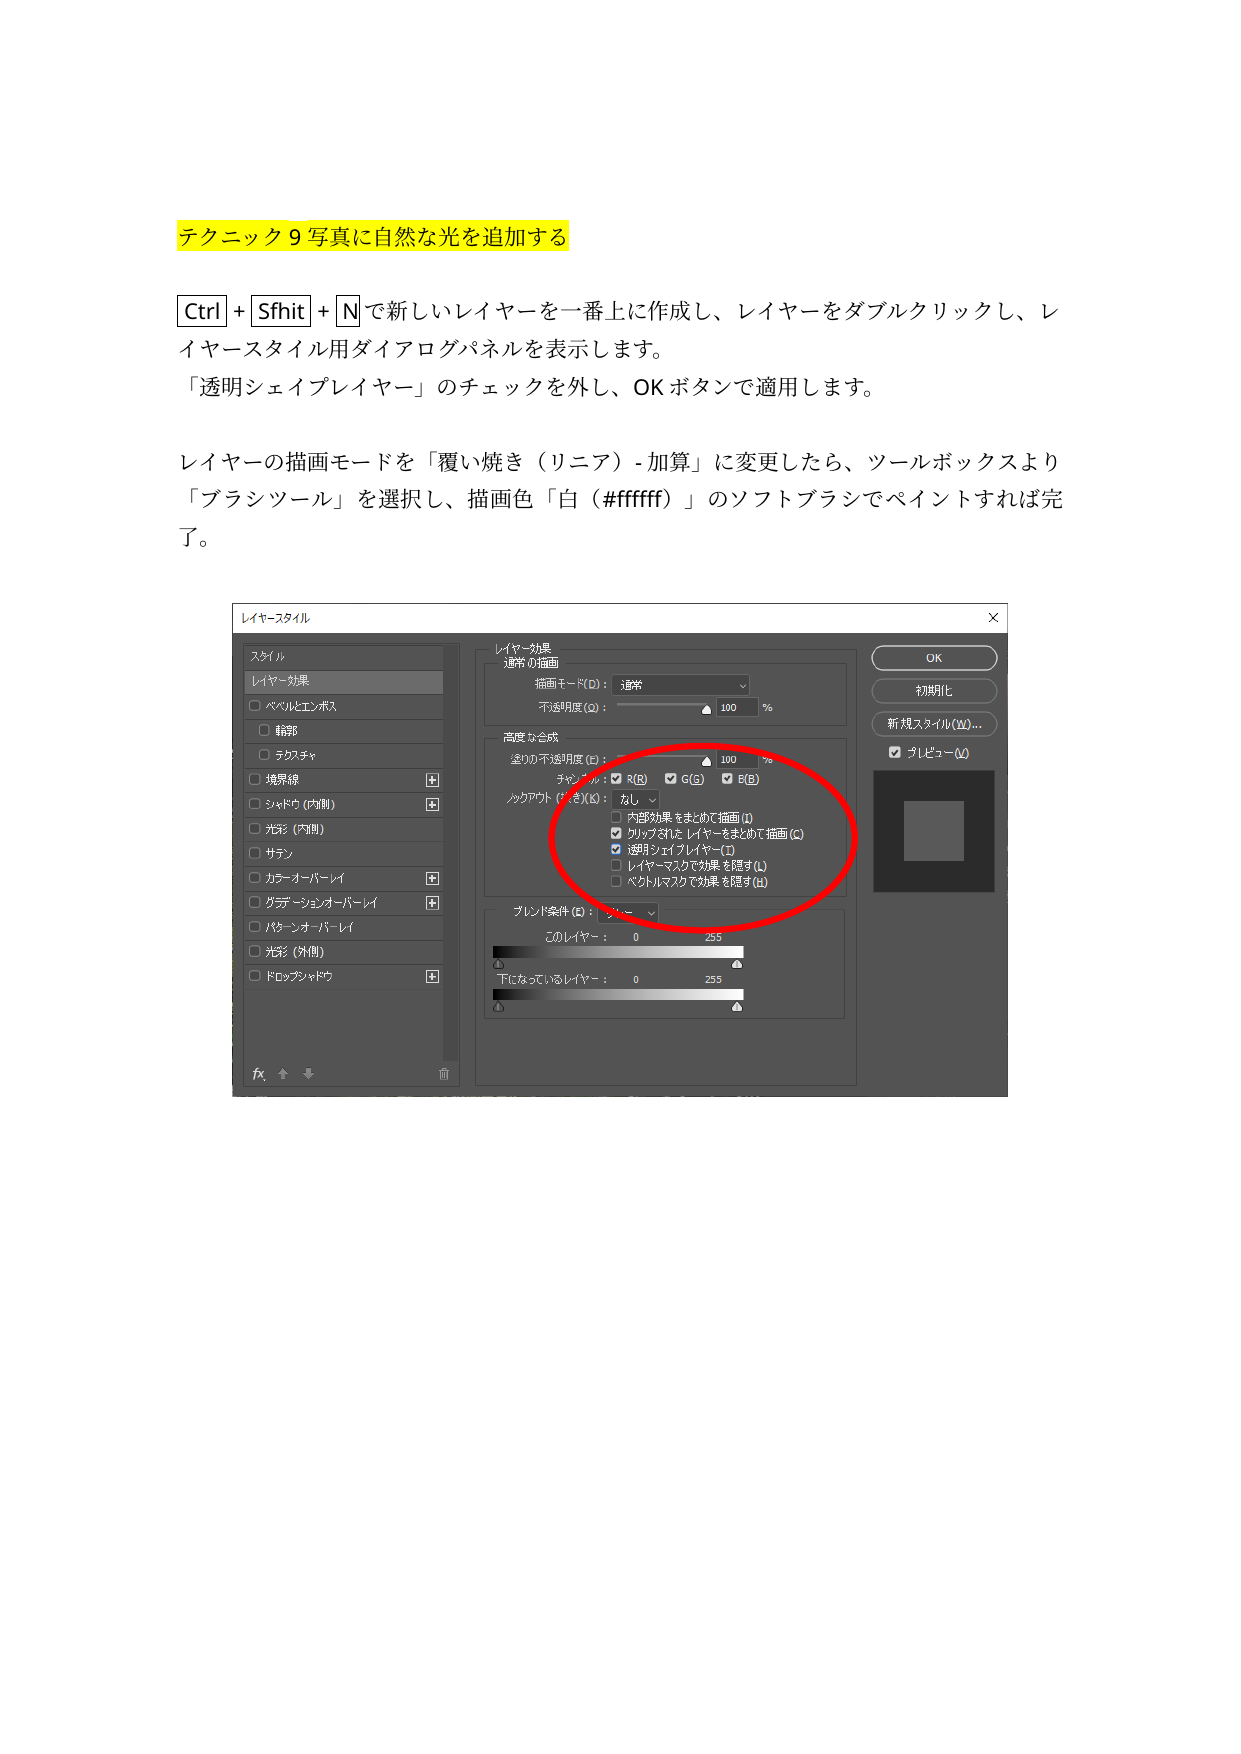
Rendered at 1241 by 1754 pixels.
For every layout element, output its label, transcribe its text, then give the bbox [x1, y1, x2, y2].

text レイヤーの描画モードを「覆い焼き（リニア）- 加算」に変更したら、ツールボックスより「ブラシツール」を選択し、描画色「白（#ffffff）」のソフトブラシでペイントすれば完了。 [177, 442, 1063, 554]
text テクニック9 写真に自然な光を追加する [177, 217, 1063, 254]
text Ctrl + Sfhit + Nで新しいレイヤーを一番上に作成し、レイヤーをダブルクリックし、レイヤースタイル用ダイアログパネルを表示します。 [177, 292, 1063, 367]
picture [232, 603, 1008, 1097]
text 「透明シェイプレイヤー」のチェックを外し、OKボタンで適用します。 [177, 367, 1063, 404]
